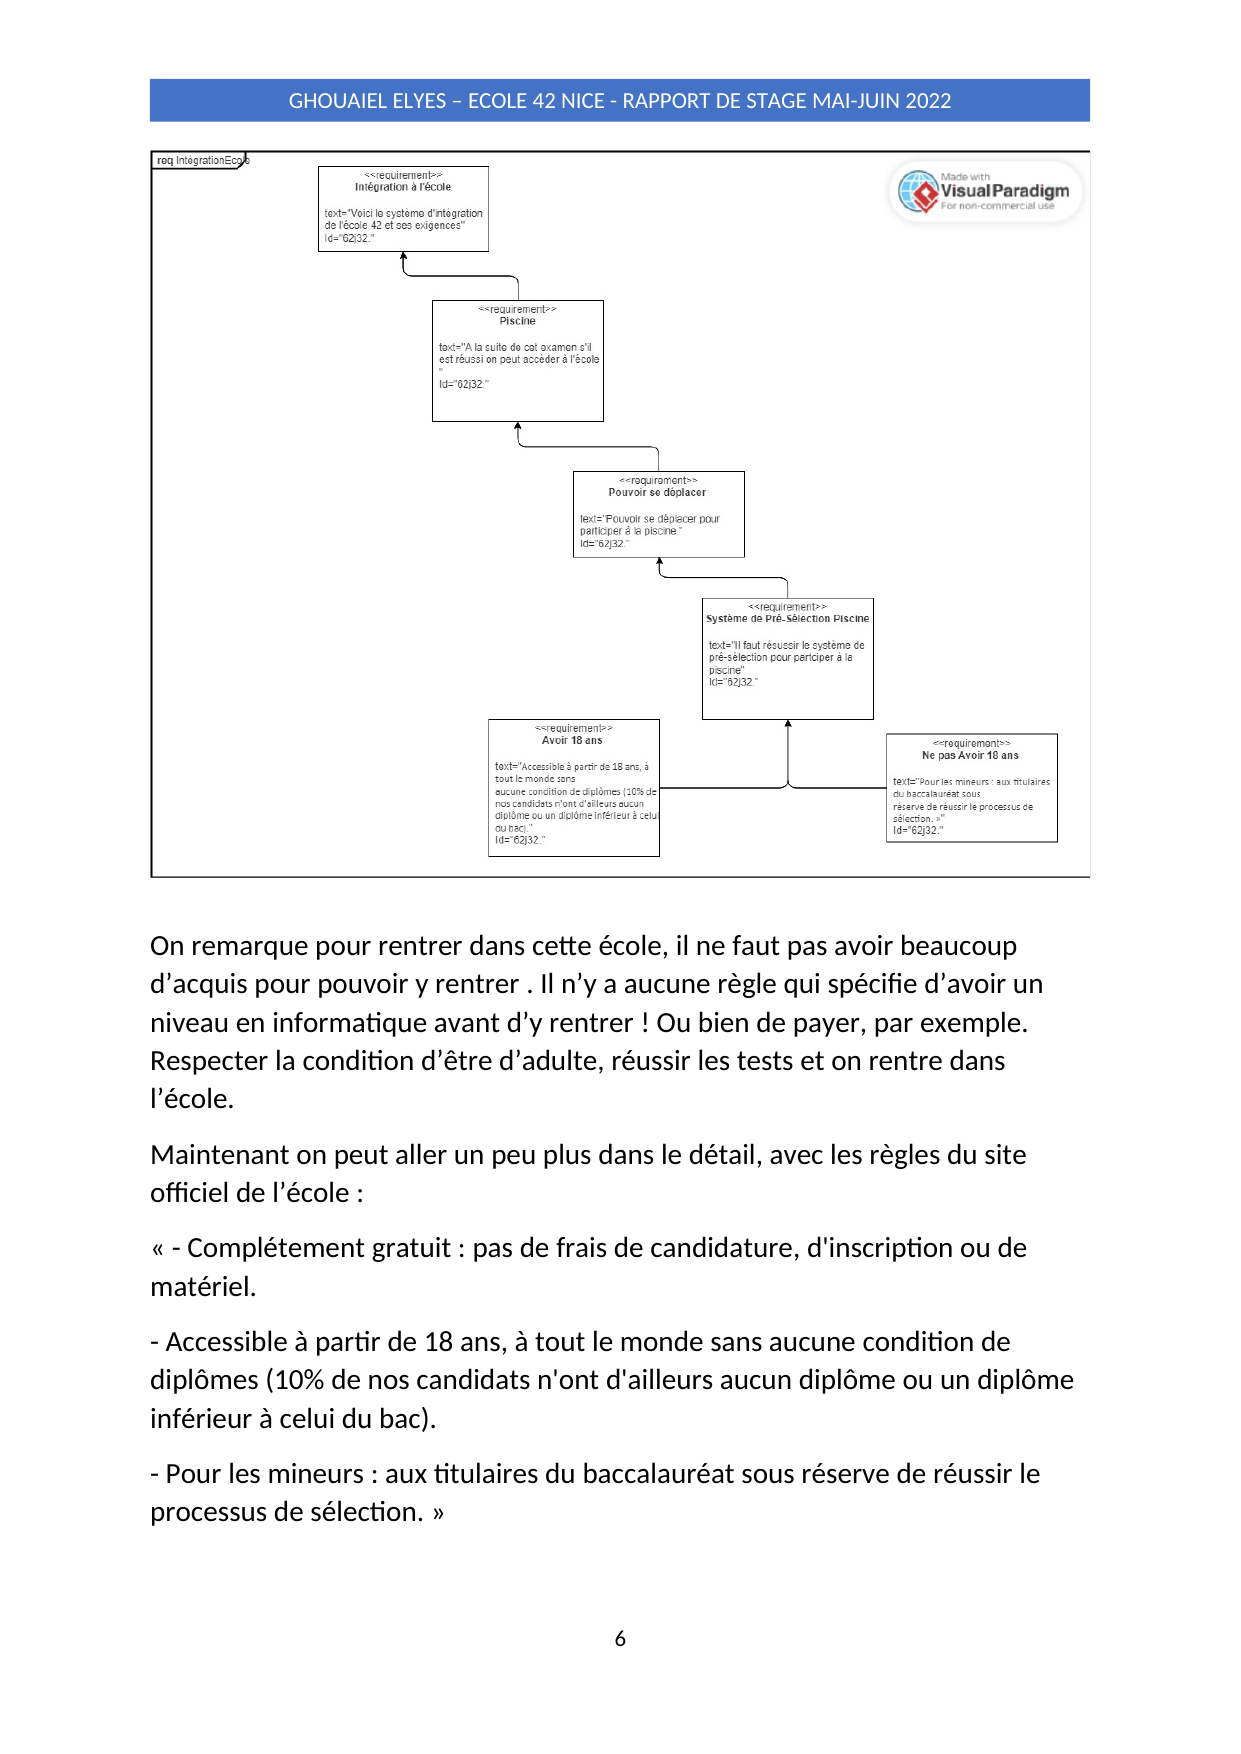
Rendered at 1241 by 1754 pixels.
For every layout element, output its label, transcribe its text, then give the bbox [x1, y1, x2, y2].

text Maintenant on peut aller un peu plus dans le détail, avec les règles du site officiel de l’école : [150, 1136, 1090, 1210]
text - Accessible à partir de 18 ans, à tout le monde sans aucune condition de diplômes (10% de nos candidats n'ont d'ailleurs aucun diplôme ou un diplôme inférieur à celui du bac). [150, 1323, 1090, 1435]
picture [150, 150, 1091, 878]
text - Pour les mineurs : aux titulaires du baccalauréat sous réserve de réussir le processus de sélection. » [150, 1455, 1090, 1529]
text « - Complétement gratuit : pas de frais de candidature, d'inscription ou de matériel. [150, 1229, 1090, 1303]
text On remarque pour rentrer dans cette école, il ne faut pas avoir beaucoup d’acquis pour pouvoir y rentrer . Il n’y a aucune règle qui spécifie d’avoir un niveau en informatique avant d’y rentrer ! Ou bien de payer, par exemple. Respecter la condition d’être d’adulte, réussir les tests et on rentre dans l’école. [150, 927, 1090, 1116]
